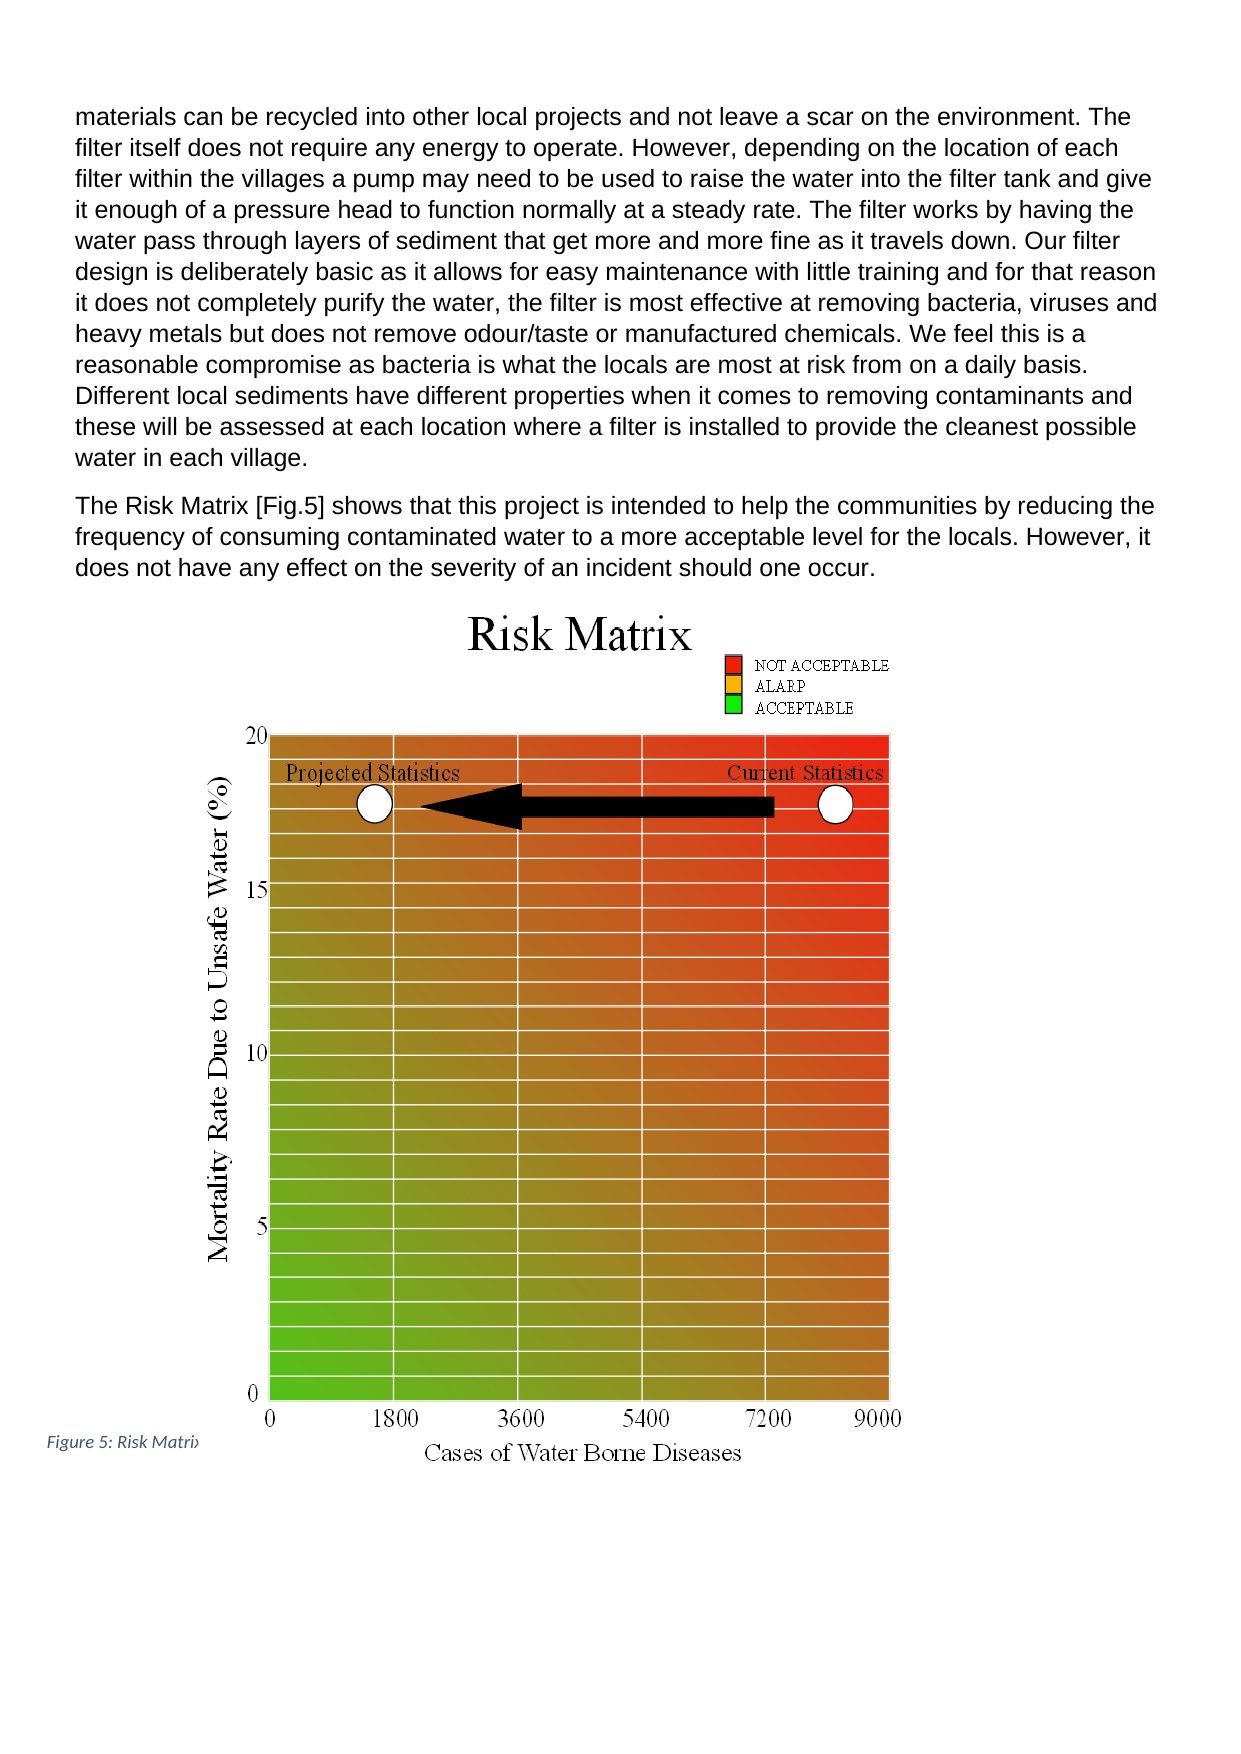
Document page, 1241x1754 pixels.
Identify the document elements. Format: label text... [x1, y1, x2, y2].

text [75, 102, 1165, 472]
picture [198, 601, 912, 1469]
text The Risk Matrix [Fig.5] shows that this project is intended to help the communities by reducing the frequency of consuming contaminated water to a more acceptable level for the locals. However, it does not have any effect on the severity of an incident should one occur. [75, 491, 1165, 582]
